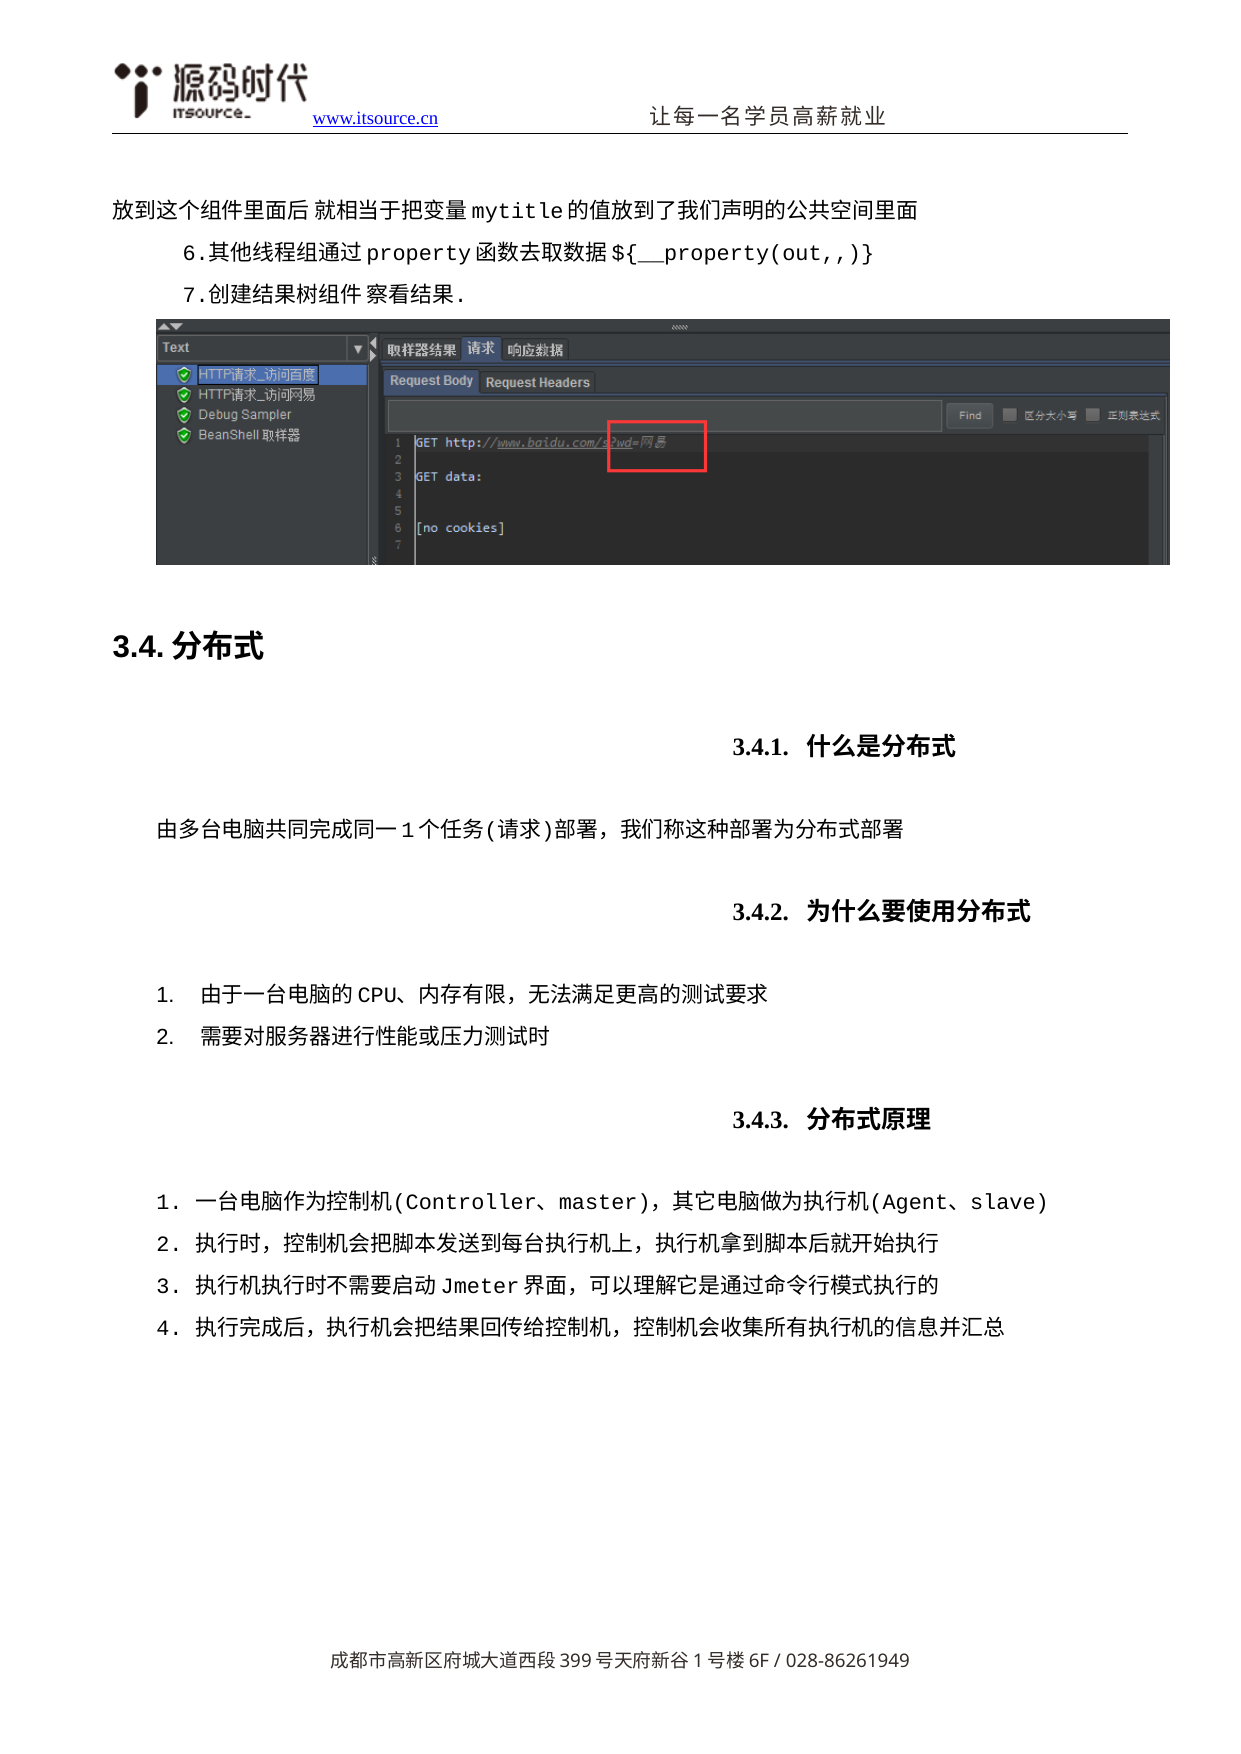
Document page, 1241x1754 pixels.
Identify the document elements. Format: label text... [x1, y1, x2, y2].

picture [112, 59, 313, 125]
text 6.其他线程组通过property函数去取数据 ${__property(out,,)} [112, 235, 1128, 268]
text 分布式原理 [732, 1085, 1106, 1150]
text 由于一台电脑的CPU、内存有限，无法满足更高的测试要求 [156, 977, 1128, 1009]
text 分布式 [112, 611, 1106, 676]
text 4. 执行完成后，执行机会把结果回传给控制机，控制机会收集所有执行机的信息并汇总 [112, 1310, 1128, 1343]
text 什么是分布式 [732, 712, 1106, 777]
text 7.创建结果树组件 察看结果. [112, 277, 1128, 310]
picture [156, 319, 1170, 565]
text 2. 执行时，控制机会把脚本发送到每台执行机上，执行机拿到脚本后就开始执行 [112, 1226, 1128, 1258]
text 由多台电脑共同完成同一1个任务(请求)部署，我们称这种部署为分布式部署 [112, 812, 1128, 844]
text 为什么要使用分布式 [732, 877, 1106, 942]
text 1. 一台电脑作为控制机(Controller、master)，其它电脑做为执行机(Agent、slave) [112, 1184, 1128, 1216]
text 3. 执行机执行时不需要启动Jmeter界面，可以理解它是通过命令行模式执行的 [112, 1268, 1128, 1301]
text 需要对服务器进行性能或压力测试时 [156, 1019, 1128, 1051]
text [112, 193, 1128, 226]
